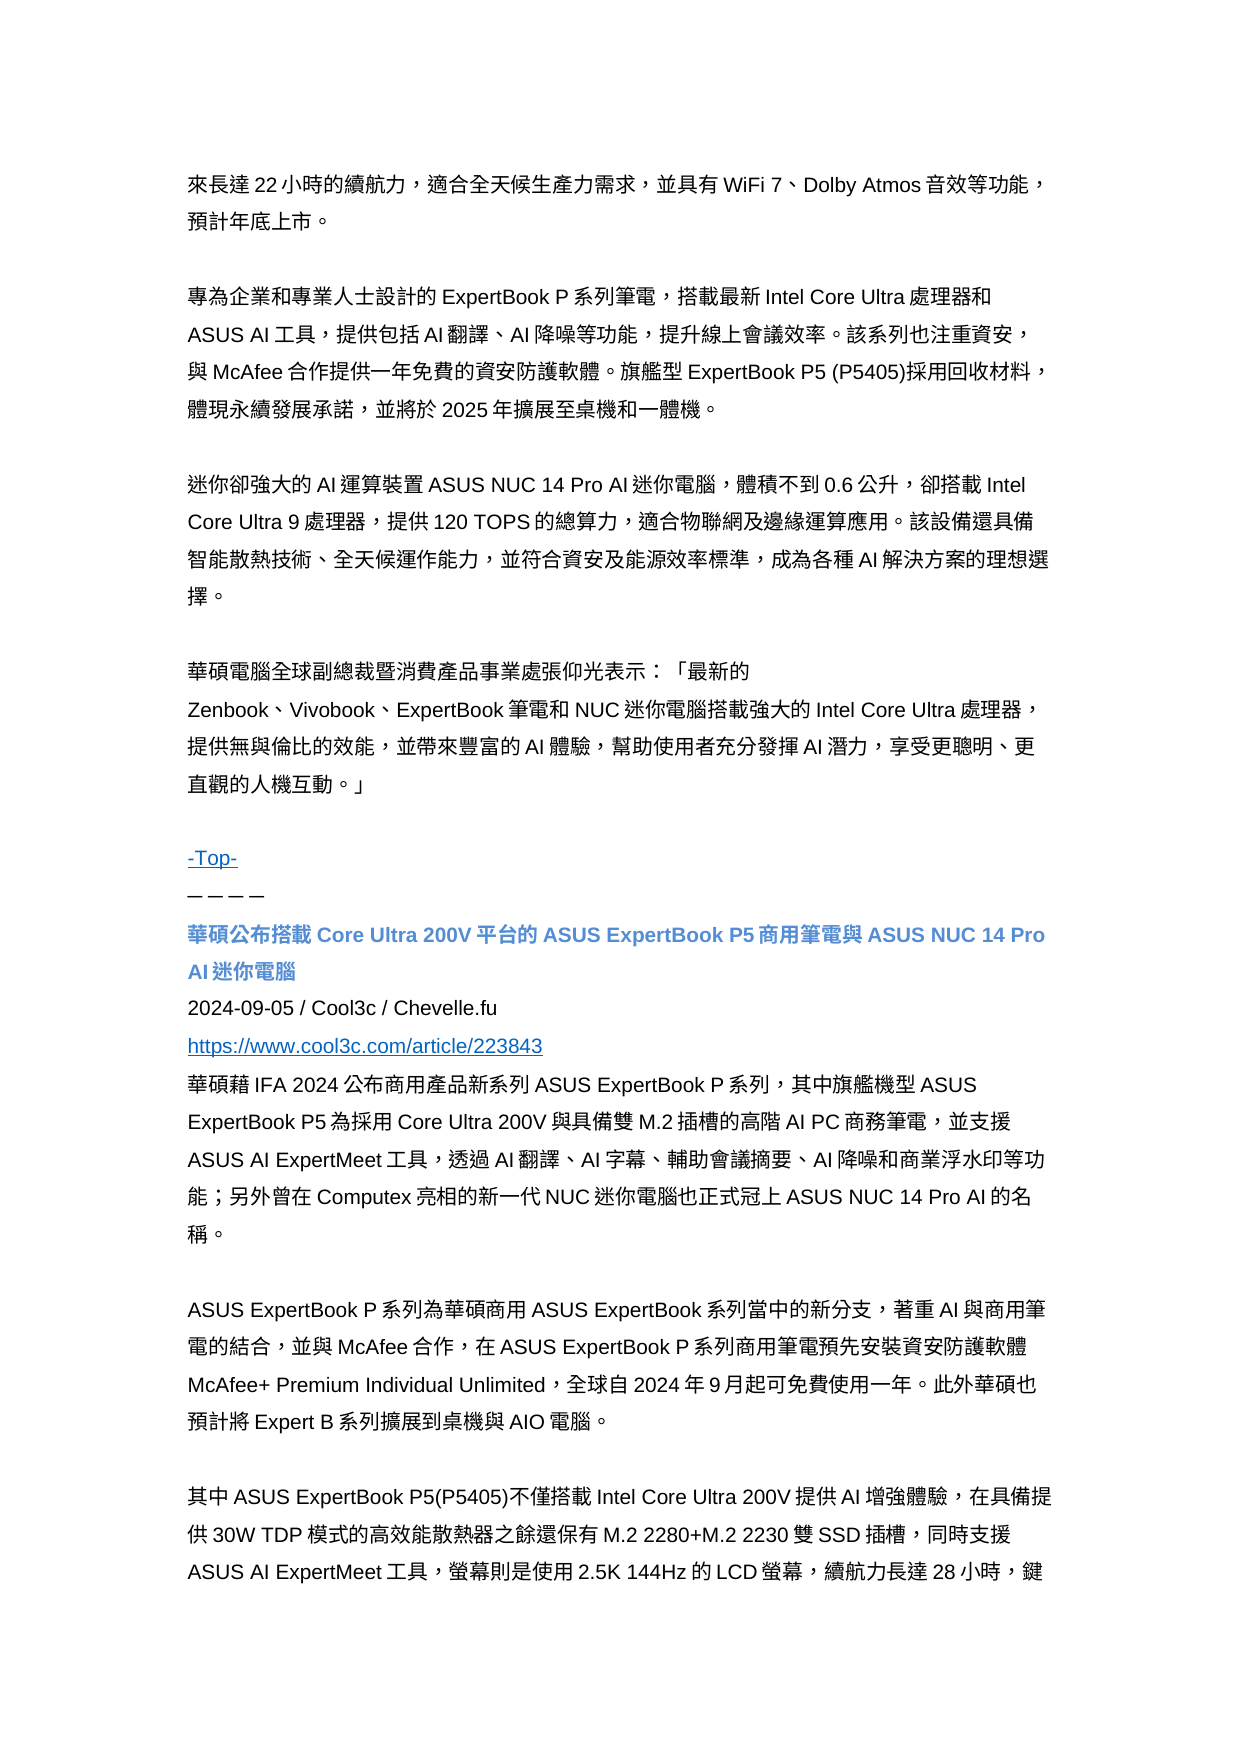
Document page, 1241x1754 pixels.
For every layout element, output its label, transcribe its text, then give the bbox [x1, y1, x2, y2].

text ─ ─ ─ ─ [187, 877, 1053, 914]
text 迷你卻強大的AI運算裝置ASUS NUC 14 Pro AI迷你電腦，體積不到0.6公升，卻搭載Intel Core Ultra 9處理器，提供120 TOPS的總算力，適合物聯網及邊緣運算應用。該設備還具備智能散熱技術、全天候運作能力，並符合資安及能源效率標準，成為各種AI解決方案的理想選擇。 [187, 464, 1053, 614]
text ASUS ExpertBook P系列為華碩商用ASUS ExpertBook系列當中的新分支，著重AI與商用筆電的結合，並與McAfee合作，在ASUS ExpertBook P系列商用筆電預先安裝資安防護軟體McAfee+ Premium Individual Unlimited，全球自2024年9月起可免費使用一年。此外華碩也預計將Expert B系列擴展到桌機與AIO電腦。 [187, 1289, 1053, 1439]
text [187, 164, 1053, 239]
text -Top- [187, 839, 1053, 877]
text 華碩電腦全球副總裁暨消費產品事業處張仰光表示：「最新的Zenbook、Vivobook、ExpertBook筆電和NUC迷你電腦搭載強大的Intel Core Ultra處理器，提供無與倫比的效能，並帶來豐富的AI體驗，幫助使用者充分發揮AI潛力，享受更聰明、更直觀的人機互動。」 [187, 652, 1053, 802]
text 華碩藉IFA 2024公布商用產品新系列ASUS ExpertBook P系列，其中旗艦機型ASUS ExpertBook P5為採用Core Ultra 200V與具備雙M.2插槽的高階AI PC商務筆電，並支援ASUS AI ExpertMeet工具，透過AI翻譯、AI字幕、輔助會議摘要、AI降噪和商業浮水印等功能；另外曾在Computex亮相的新一代NUC迷你電腦也正式冠上ASUS NUC 14 Pro AI的名稱。 [187, 1064, 1053, 1252]
text https://www.cool3c.com/article/223843 [187, 1027, 1053, 1064]
text 華碩公布搭載Core Ultra 200V平台的ASUS ExpertBook P5商用筆電與ASUS NUC 14 Pro AI迷你電腦 [187, 914, 1053, 989]
text 2024-09-05 / Cool3c / Chevelle.fu [187, 989, 1053, 1027]
text 專為企業和專業人士設計的ExpertBook P系列筆電，搭載最新Intel Core Ultra處理器和ASUS AI工具，提供包括AI翻譯、AI降噪等功能，提升線上會議效率。該系列也注重資安，與McAfee合作提供一年免費的資安防護軟體。旗艦型ExpertBook P5 (P5405)採用回收材料，體現永續發展承諾，並將於2025年擴展至桌機和一體機。 [187, 277, 1053, 427]
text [187, 1477, 1053, 1589]
